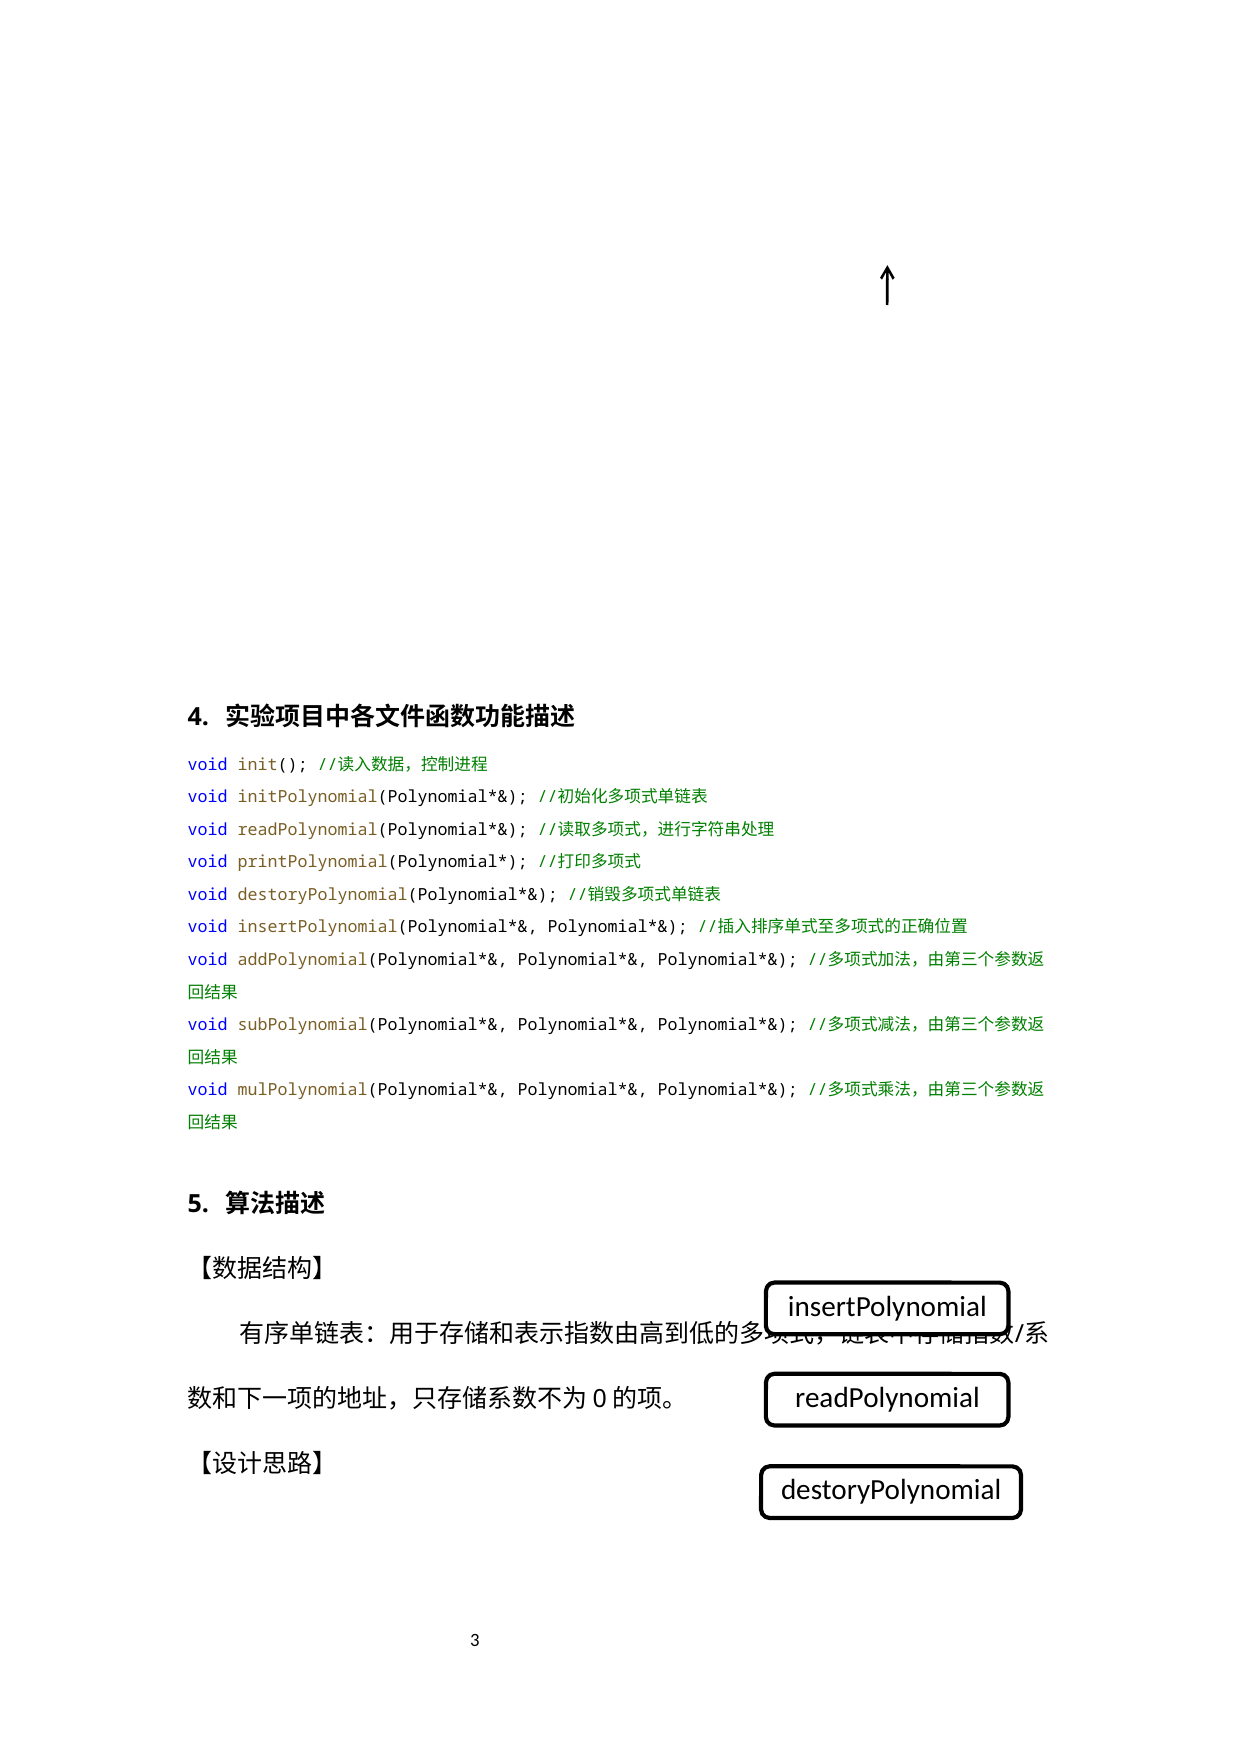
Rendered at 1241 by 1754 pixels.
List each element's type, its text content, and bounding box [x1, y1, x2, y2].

text void insertPolynomial(Polynomial*&, Polynomial*&); //插入排序单式至多项式的正确位置 [187, 909, 1053, 942]
text 【数据结构】 [187, 1234, 1053, 1299]
text 有序单链表：用于存储和表示指数由高到低的多项式，链表中存储指数/系数和下一项的地址，只存储系数不为0的项。 [187, 1299, 1053, 1429]
text void readPolynomial(Polynomial*&); //读取多项式，进行字符串处理 [187, 812, 1053, 844]
text void printPolynomial(Polynomial*); //打印多项式 [187, 844, 1053, 877]
text void destoryPolynomial(Polynomial*&); //销毁多项式单链表 [187, 877, 1053, 909]
list 算法描述 [187, 1169, 1053, 1234]
text void subPolynomial(Polynomial*&, Polynomial*&, Polynomial*&); //多项式减法，由第三个参数返回结果 [187, 1007, 1053, 1072]
text 【设计思路】 [187, 1429, 1053, 1494]
text void mulPolynomial(Polynomial*&, Polynomial*&, Polynomial*&); //多项式乘法，由第三个参数返回结果 [187, 1072, 1053, 1137]
list 实验项目中各文件函数功能描述 [187, 682, 1053, 747]
text void addPolynomial(Polynomial*&, Polynomial*&, Polynomial*&); //多项式加法，由第三个参数返回结果 [187, 942, 1053, 1007]
text void initPolynomial(Polynomial*&); //初始化多项式单链表 [187, 779, 1053, 812]
text void init(); //读入数据，控制进程 [187, 747, 1053, 779]
